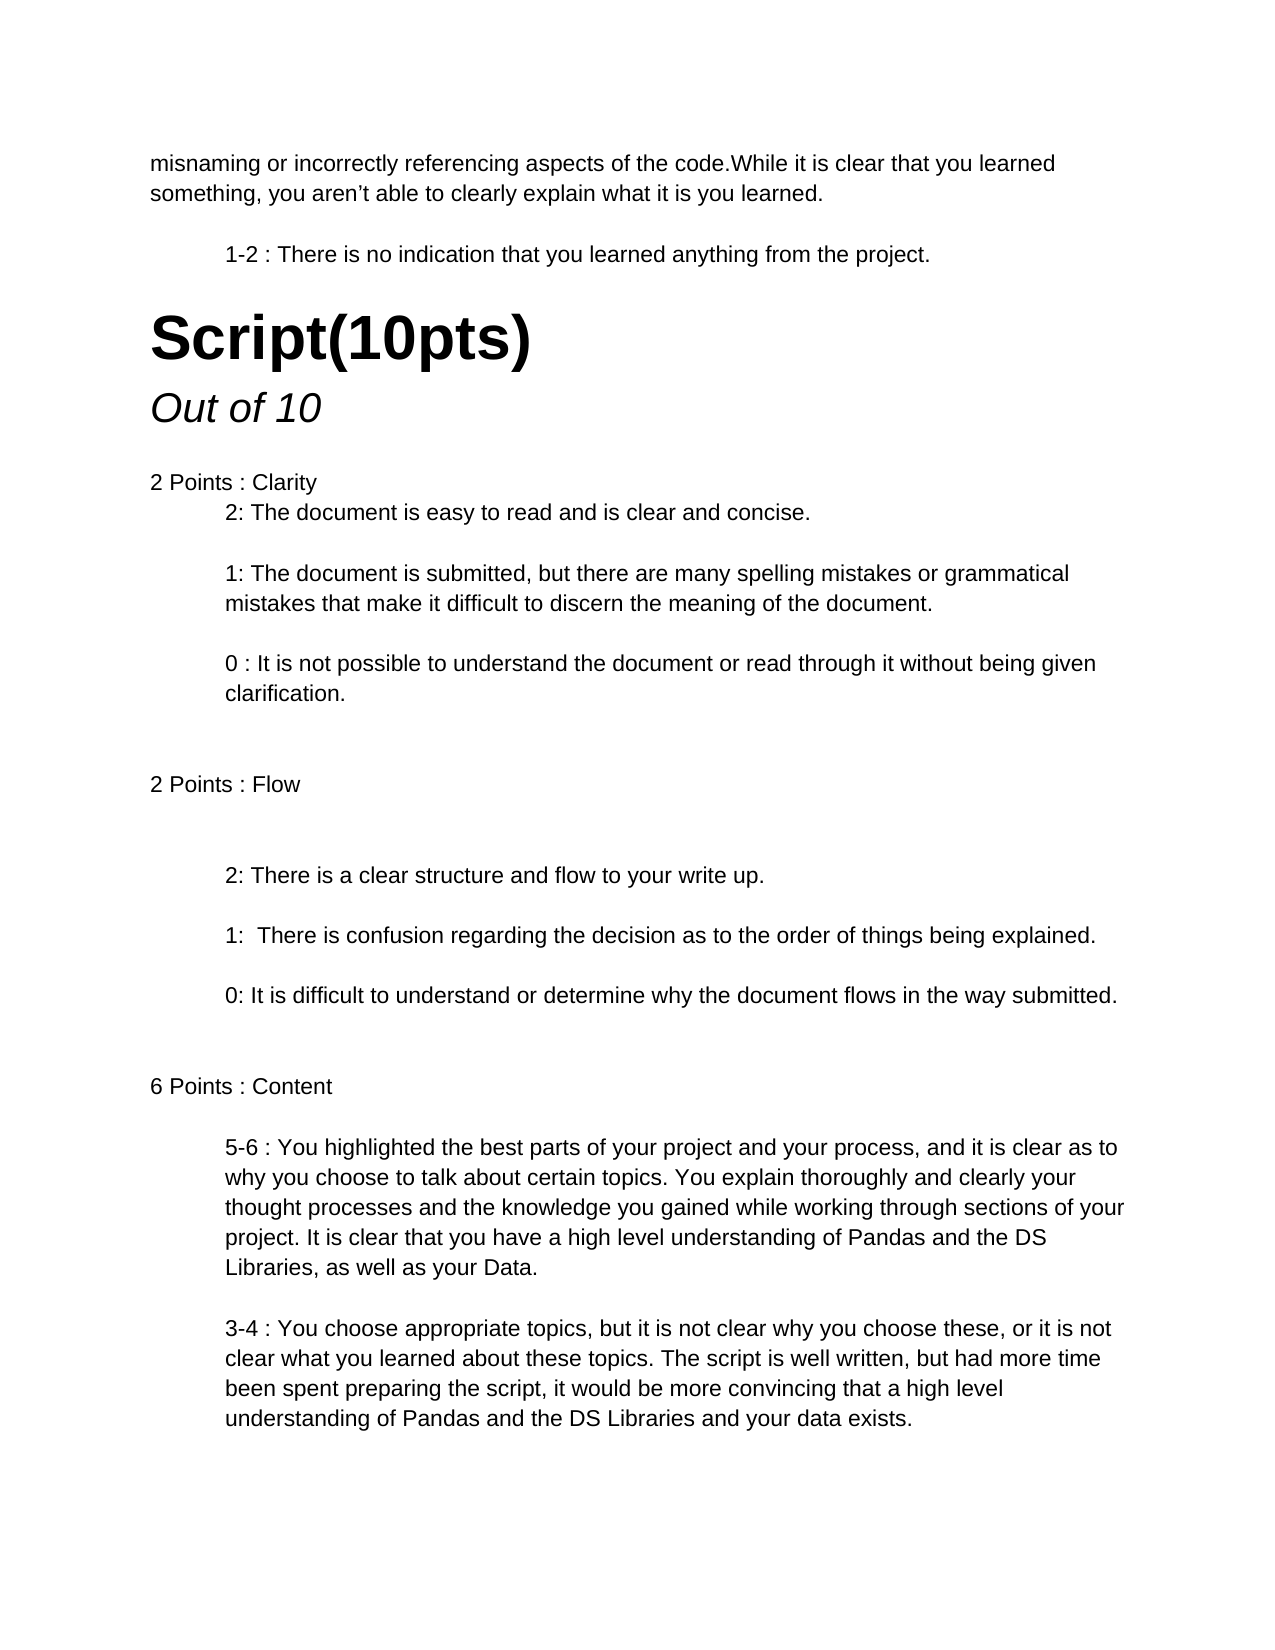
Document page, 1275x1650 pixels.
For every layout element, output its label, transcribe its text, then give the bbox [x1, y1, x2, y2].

text 1-2 : There is no indication that you learned anything from the project. [150, 241, 1125, 267]
text 6 Points : Content [150, 1073, 1125, 1099]
text 5-6 : You highlighted the best parts of your project and your process, and it is clear as to why you choose to talk about certain topics. You explain thoroughly and clearly your thought processes and the knowledge you gained while working through sections of your project. It is clear that you have a high level understanding of Pandas and the DS Libraries, as well as your Data. [225, 1133, 1125, 1281]
text Script(10pts) [150, 301, 1125, 373]
text 0 : It is not possible to understand the document or read through it without being given clarification. [225, 650, 1125, 707]
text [150, 150, 1125, 207]
text 0: It is difficult to understand or determine why the document flows in the way submitted. [225, 982, 1125, 1009]
text 2: The document is easy to read and is clear and concise. [150, 499, 1125, 526]
text 1: The document is submitted, but there are many spelling mistakes or grammatical mistakes that make it difficult to discern the meaning of the document. [225, 559, 1125, 616]
text 2 Points : Flow [150, 771, 1125, 797]
text Out of 10 [150, 384, 1125, 432]
text 2: There is a clear structure and flow to your write up. [225, 862, 1125, 888]
text 1: There is confusion regarding the decision as to the order of things being explained. [225, 922, 1125, 948]
text 2 Points : Clarity [150, 469, 1125, 495]
text 3-4 : You choose appropriate topics, but it is not clear why you choose these, or it is not clear what you learned about these topics. The script is well written, but had more time been spent preparing the script, it would be more convincing that a high level understanding of Pandas and the DS Libraries and your data exists. [225, 1315, 1125, 1432]
